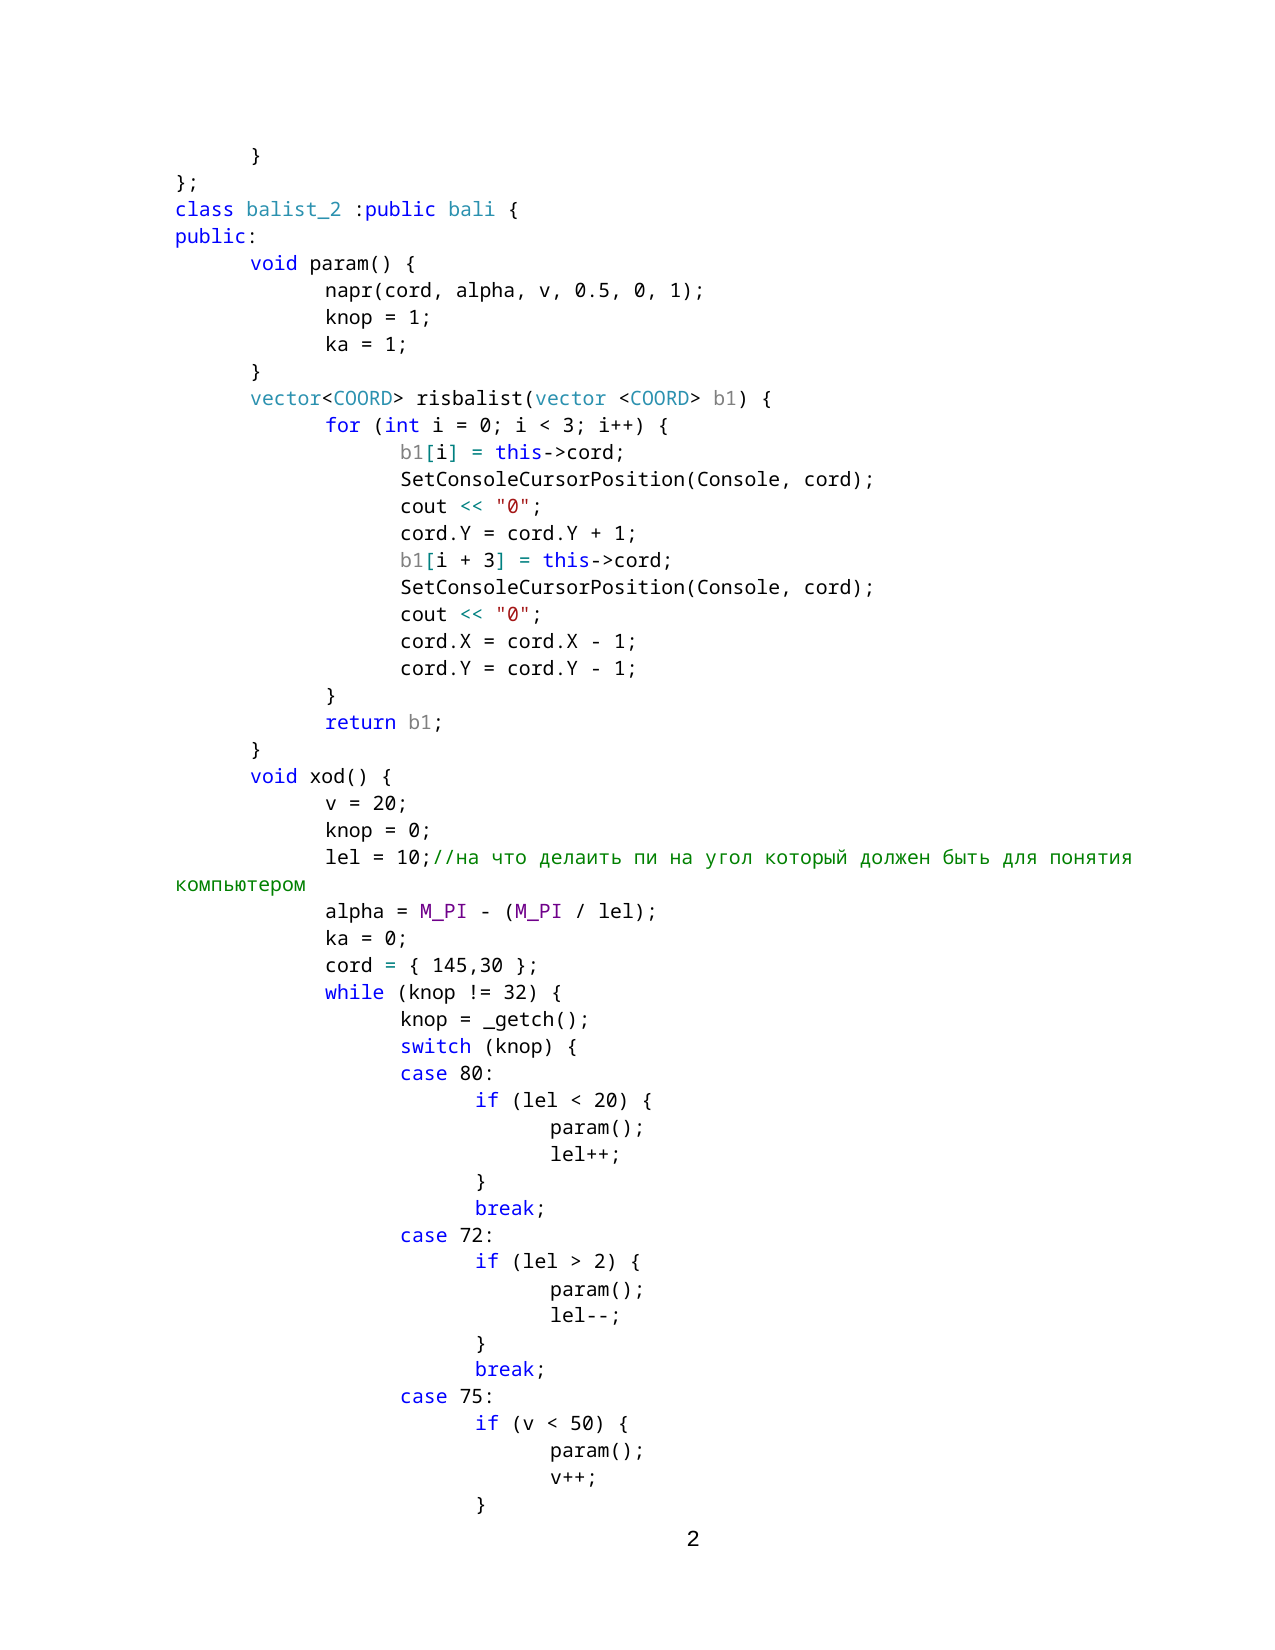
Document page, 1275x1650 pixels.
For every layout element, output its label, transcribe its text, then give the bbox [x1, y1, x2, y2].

text cout << "0"; [175, 492, 1204, 519]
text cord = { 145,30 }; [175, 951, 1204, 978]
text } [175, 142, 1204, 169]
text b1[i + 3] = this->cord; [175, 546, 1204, 573]
text param(); [175, 1113, 1204, 1140]
text param(); [175, 1437, 1204, 1464]
text } [175, 681, 1204, 708]
text case 75: [175, 1383, 1204, 1410]
text } [175, 1329, 1204, 1356]
text case 80: [175, 1059, 1204, 1086]
text } [175, 1167, 1204, 1194]
text while (knop != 32) { [175, 978, 1204, 1005]
text cord.Y = cord.Y - 1; [175, 654, 1204, 681]
text alpha = M_PI - (M_PI / lel); [175, 897, 1204, 924]
text b1[i] = this->cord; [175, 438, 1204, 465]
text break; [175, 1356, 1204, 1383]
text } [175, 1491, 1204, 1518]
text SetConsoleCursorPosition(Console, cord); [175, 465, 1204, 492]
text break; [175, 1194, 1204, 1221]
text cord.Y = cord.Y + 1; [175, 519, 1204, 546]
text lel++; [175, 1140, 1204, 1167]
text } [175, 735, 1204, 762]
text knop = _getch(); [175, 1005, 1204, 1032]
text public: [175, 223, 1204, 249]
text if (v < 50) { [175, 1410, 1204, 1437]
text v = 20; [175, 789, 1204, 816]
text lel--; [175, 1302, 1204, 1329]
text napr(cord, alpha, v, 0.5, 0, 1); [175, 277, 1204, 303]
text case 72: [175, 1221, 1204, 1248]
text SetConsoleCursorPosition(Console, cord); [175, 573, 1204, 600]
text knop = 1; [175, 303, 1204, 331]
text knop = 0; [175, 816, 1204, 843]
text if (lel > 2) { [175, 1248, 1204, 1275]
text return b1; [175, 708, 1204, 735]
text for (int i = 0; i < 3; i++) { [175, 411, 1204, 438]
text cord.X = cord.X - 1; [175, 627, 1204, 654]
text if (lel < 20) { [175, 1086, 1204, 1113]
text ka = 0; [175, 924, 1204, 951]
text v++; [175, 1464, 1204, 1491]
text param(); [175, 1275, 1204, 1302]
text lel = 10;//на что делаить пи на угол который должен быть для понятия компьютером [175, 843, 1204, 897]
text vector<COORD> risbalist(vector <COORD> b1) { [175, 384, 1204, 411]
text }; [175, 169, 1204, 196]
text switch (knop) { [175, 1032, 1204, 1059]
text void param() { [175, 249, 1204, 277]
text void xod() { [175, 762, 1204, 789]
text ka = 1; [175, 331, 1204, 357]
text } [175, 357, 1204, 384]
text class balist_2 :public bali { [175, 196, 1204, 223]
text cout << "0"; [175, 600, 1204, 627]
